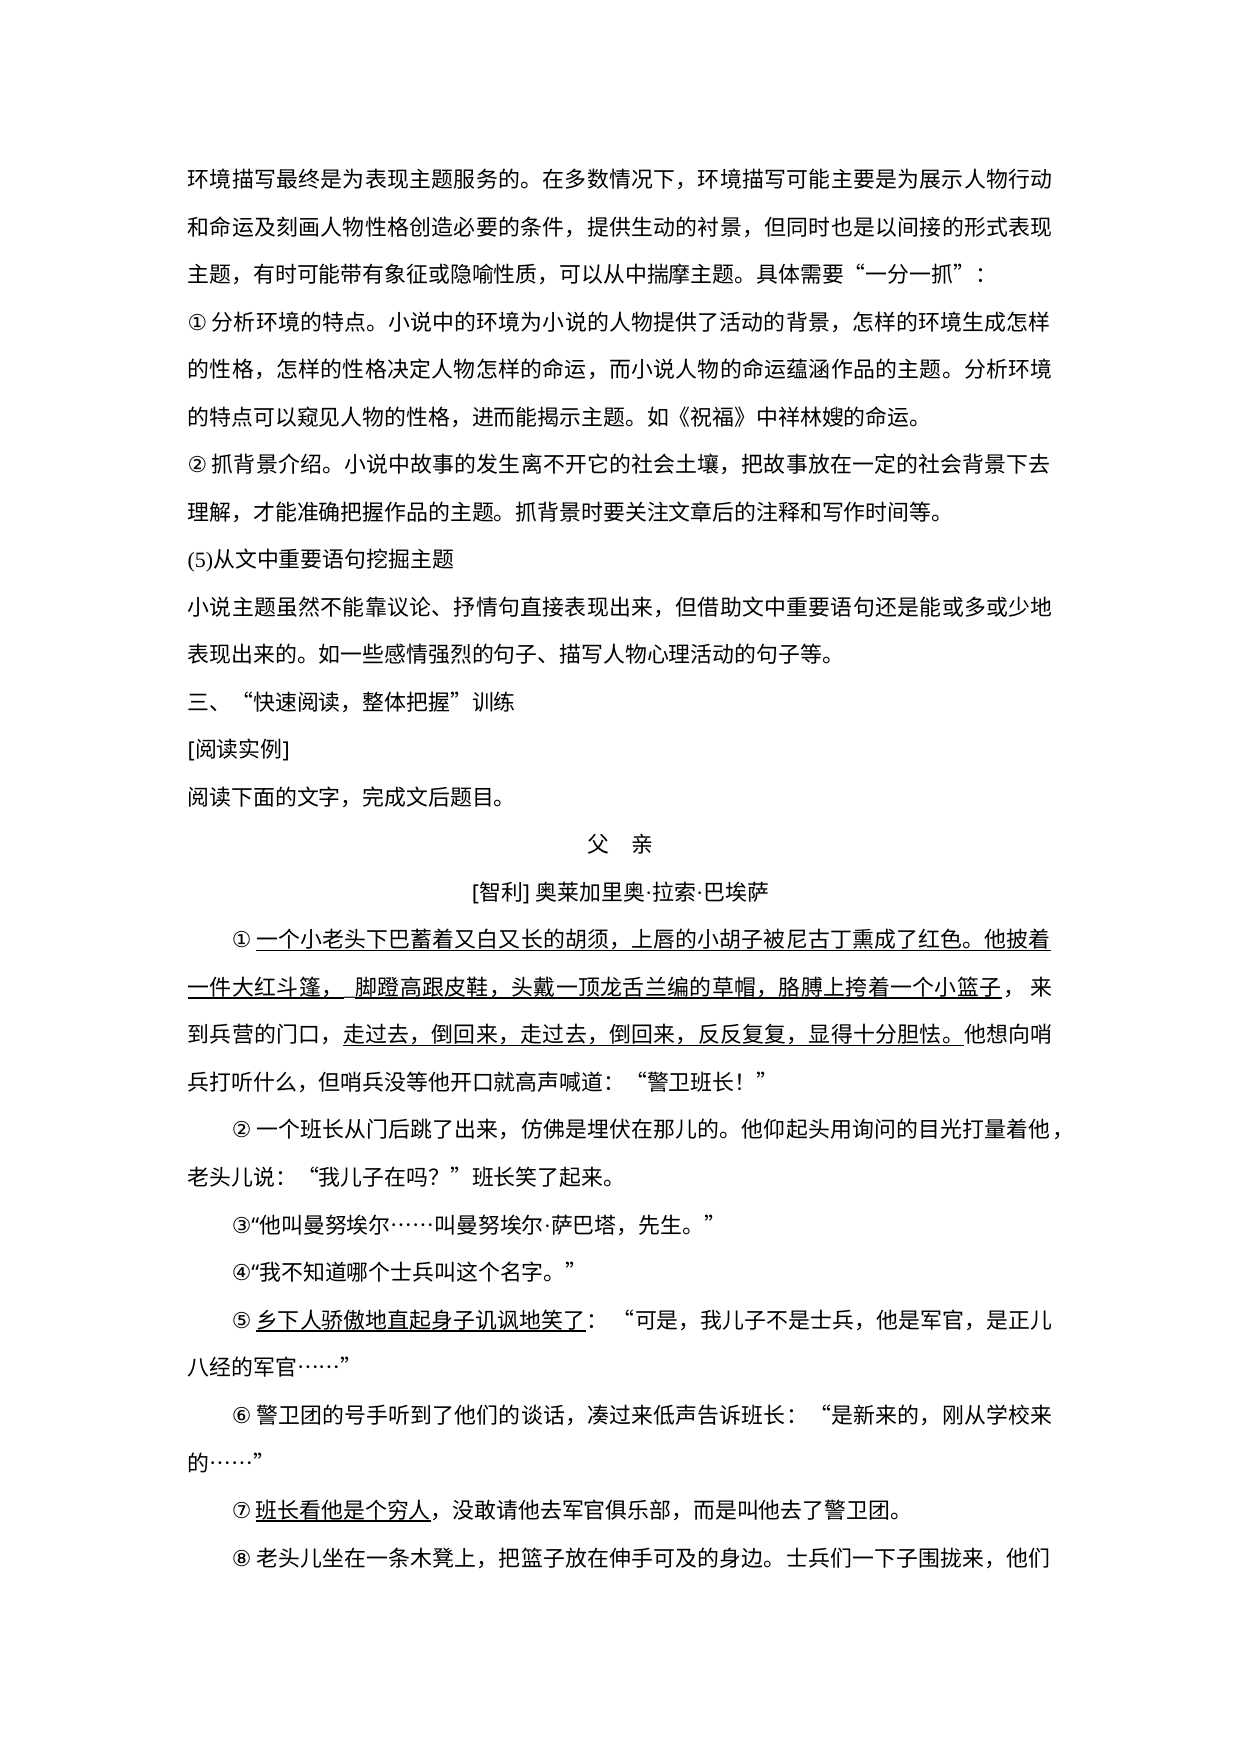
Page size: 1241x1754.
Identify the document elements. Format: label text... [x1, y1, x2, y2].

text ⑦班长看他是个穷人，没敢请他去军官俱乐部，而是叫他去了警卫团。 [187, 1493, 1053, 1525]
text 小说主题虽然不能靠议论、抒情句直接表现出来，但借助文中重要语句还是能或多或少地表现出来的。如一些感情强烈的句子、描写人物心理活动的句子等。 [187, 590, 1053, 669]
text ②一个班长从门后跳了出来，仿佛是埋伏在那儿的。他仰起头用询问的目光打量着他，老头儿说：“我儿子在吗？”班长笑了起来。 [187, 1112, 1053, 1192]
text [187, 1541, 1053, 1572]
text ③“他叫曼努埃尔……叫曼努埃尔·萨巴塔，先生。” [187, 1208, 1053, 1239]
text 父 亲 [187, 827, 1053, 859]
text ⑥警卫团的号手听到了他们的谈话，凑过来低声告诉班长：“是新来的，刚从学校来的……” [187, 1398, 1053, 1477]
text ①分析环境的特点。小说中的环境为小说的人物提供了活动的背景，怎样的环境生成怎样的性格，怎样的性格决定人物怎样的命运，而小说人物的命运蕴涵作品的主题。分析环境的特点可以窥见人物的性格，进而能揭示主题。如《祝福》中祥林嫂的命运。 [187, 304, 1053, 431]
text 三、“快速阅读，整体把握”训练 [187, 685, 1053, 716]
text [智利] 奥莱加里奥·拉索·巴埃萨 [187, 875, 1053, 907]
text ⑤乡下人骄傲地直起身子讥讽地笑了： “可是，我儿子不是士兵，他是军官，是正儿八经的军官……” [187, 1303, 1053, 1382]
text 阅读下面的文字，完成文后题目。 [187, 780, 1053, 811]
text (5)从文中重要语句挖掘主题 [187, 542, 1053, 574]
text ②抓背景介绍。小说中故事的发生离不开它的社会土壤，把故事放在一定的社会背景下去理解，才能准确把握作品的主题。抓背景时要关注文章后的注释和写作时间等。 [187, 447, 1053, 526]
text ④“我不知道哪个士兵叫这个名字。” [187, 1255, 1053, 1287]
text [阅读实例] [187, 732, 1053, 764]
text ①一个小老头下巴蓄着又白又长的胡须，上唇的小胡子被尼古丁熏成了红色。他披着一件大红斗篷，_脚蹬高跟皮鞋，头戴一顶龙舌兰编的草帽，胳膊上挎着一个小篮子， 来到兵营的门口，走过去，倒回来，走过去，倒回来，反反复复，显得十分胆怯。他想向哨兵打听什么，但哨兵没等他开口就高声喊道：“警卫班长！” [187, 922, 1053, 1097]
text 环境描写最终是为表现主题服务的。在多数情况下，环境描写可能主要是为展示人物行动和命运及刻画人物性格创造必要的条件，提供生动的衬景，但同时也是以间接的形式表现主题，有时可能带有象征或隐喻性质，可以从中揣摩主题。具体需要“一分一抓”： [187, 162, 1053, 289]
